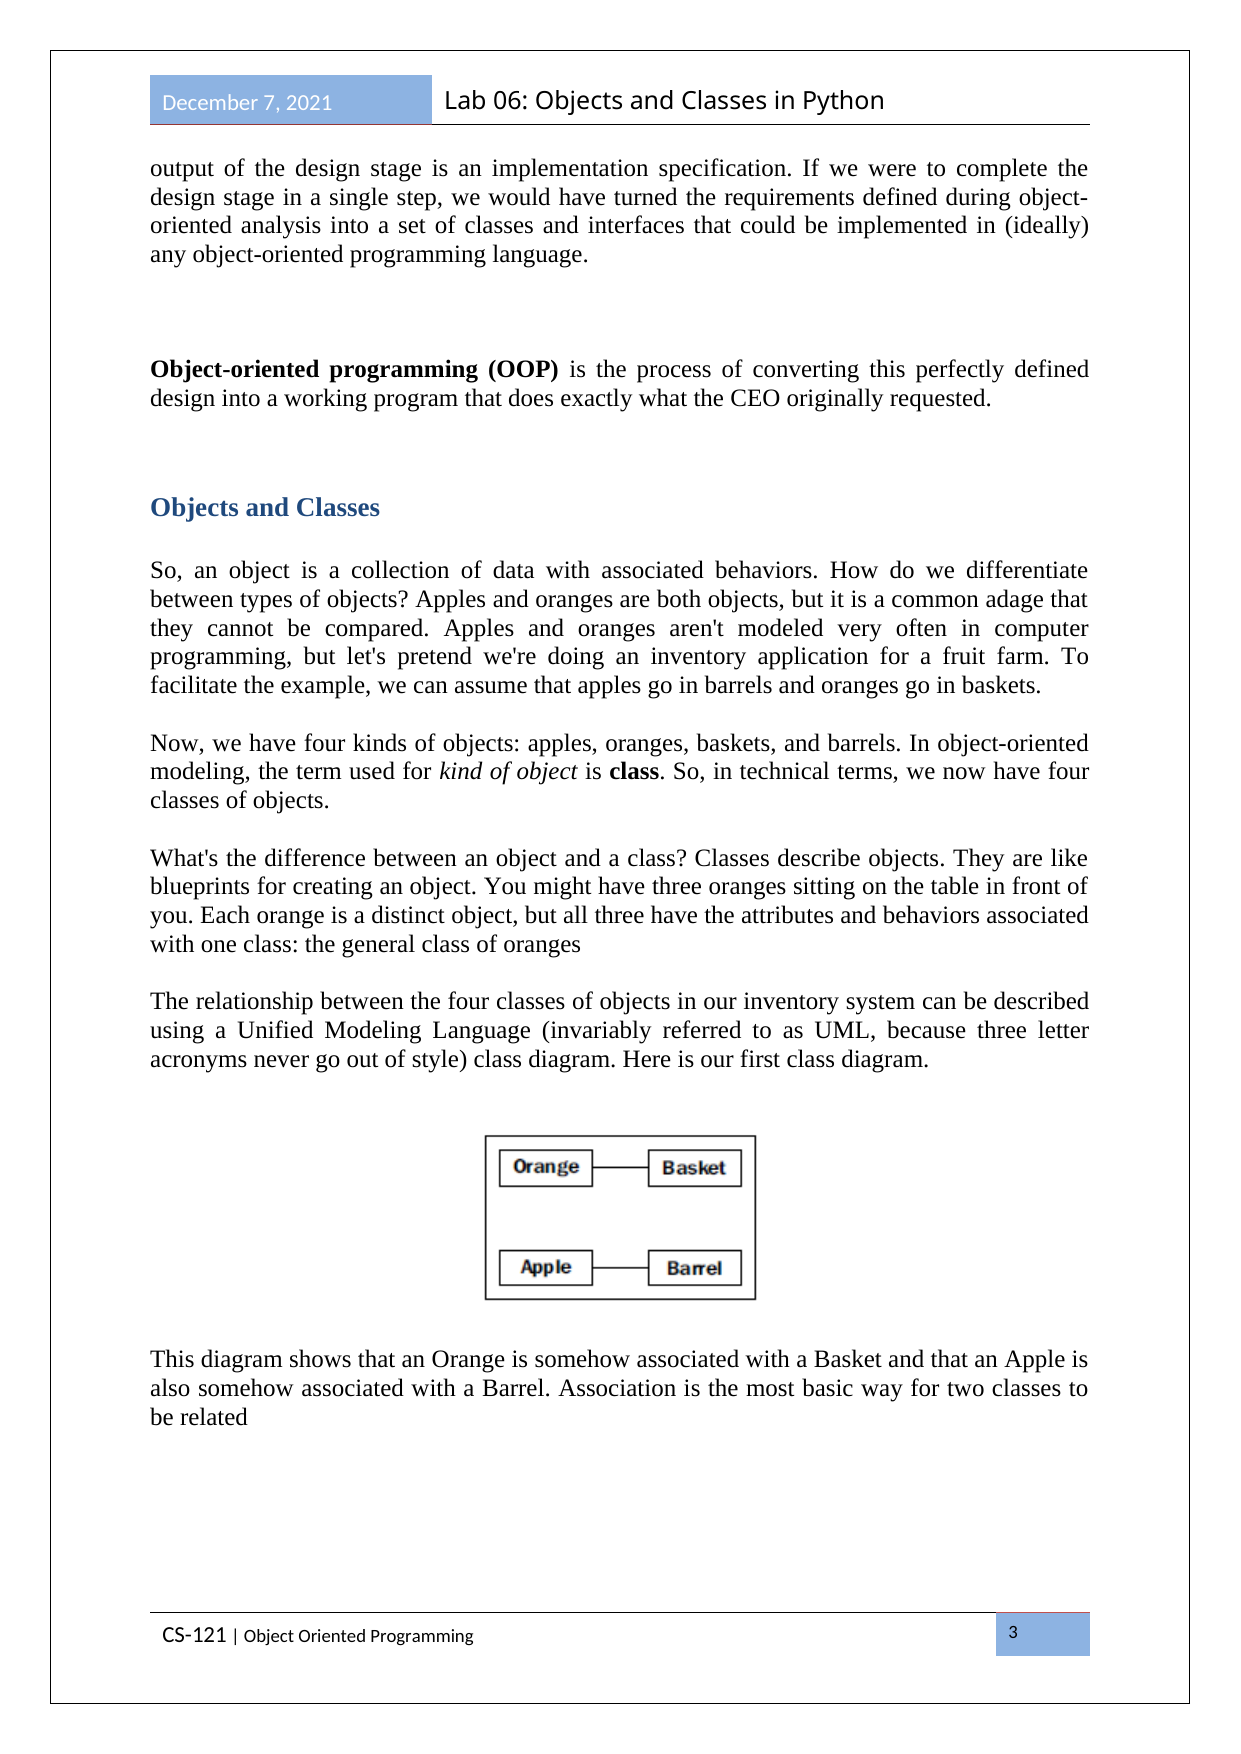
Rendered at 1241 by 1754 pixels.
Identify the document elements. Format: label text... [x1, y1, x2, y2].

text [150, 153, 1090, 268]
text This diagram shows that an Orange is somehow associated with a Basket and that an Apple is also somehow associated with a Barrel. Association is the most basic way for two classes to be related [150, 1344, 1090, 1430]
picture [446, 1101, 794, 1316]
text Object-oriented programming (OOP) is the process of converting this perfectly defined design into a working program that does exactly what the CEO originally requested. [150, 354, 1090, 412]
text The relationship between the four classes of objects in our inventory system can be described using a Unified Modeling Language (invariably referred to as UML, because three letter acronyms never go out of style) class diagram. Here is our first class diagram. [150, 986, 1090, 1073]
text So, an object is a collection of data with associated behaviors. How do we differentiate between types of objects? Apples and oranges are both objects, but it is a common adage that they cannot be compared. Apples and oranges aren't modeled very often in computer programming, but let's pretend we're doing an inventory application for a fruit farm. To facilitate the example, we can assume that apples go in barrels and oranges go in baskets. [150, 555, 1090, 699]
text What's the difference between an object and a class? Classes describe objects. They are like blueprints for creating an object. You might have three oranges sitting on the table in front of you. Each orange is a distinct object, but all three have the attributes and behaviors associated with one class: the general class of oranges [150, 843, 1090, 958]
subtitle Objects and Classes [150, 491, 1090, 522]
text Now, we have four kinds of objects: apples, oranges, baskets, and barrels. In object-oriented modeling, the term used for kind of object is class. So, in technical terms, we now have four classes of objects. [150, 728, 1090, 814]
